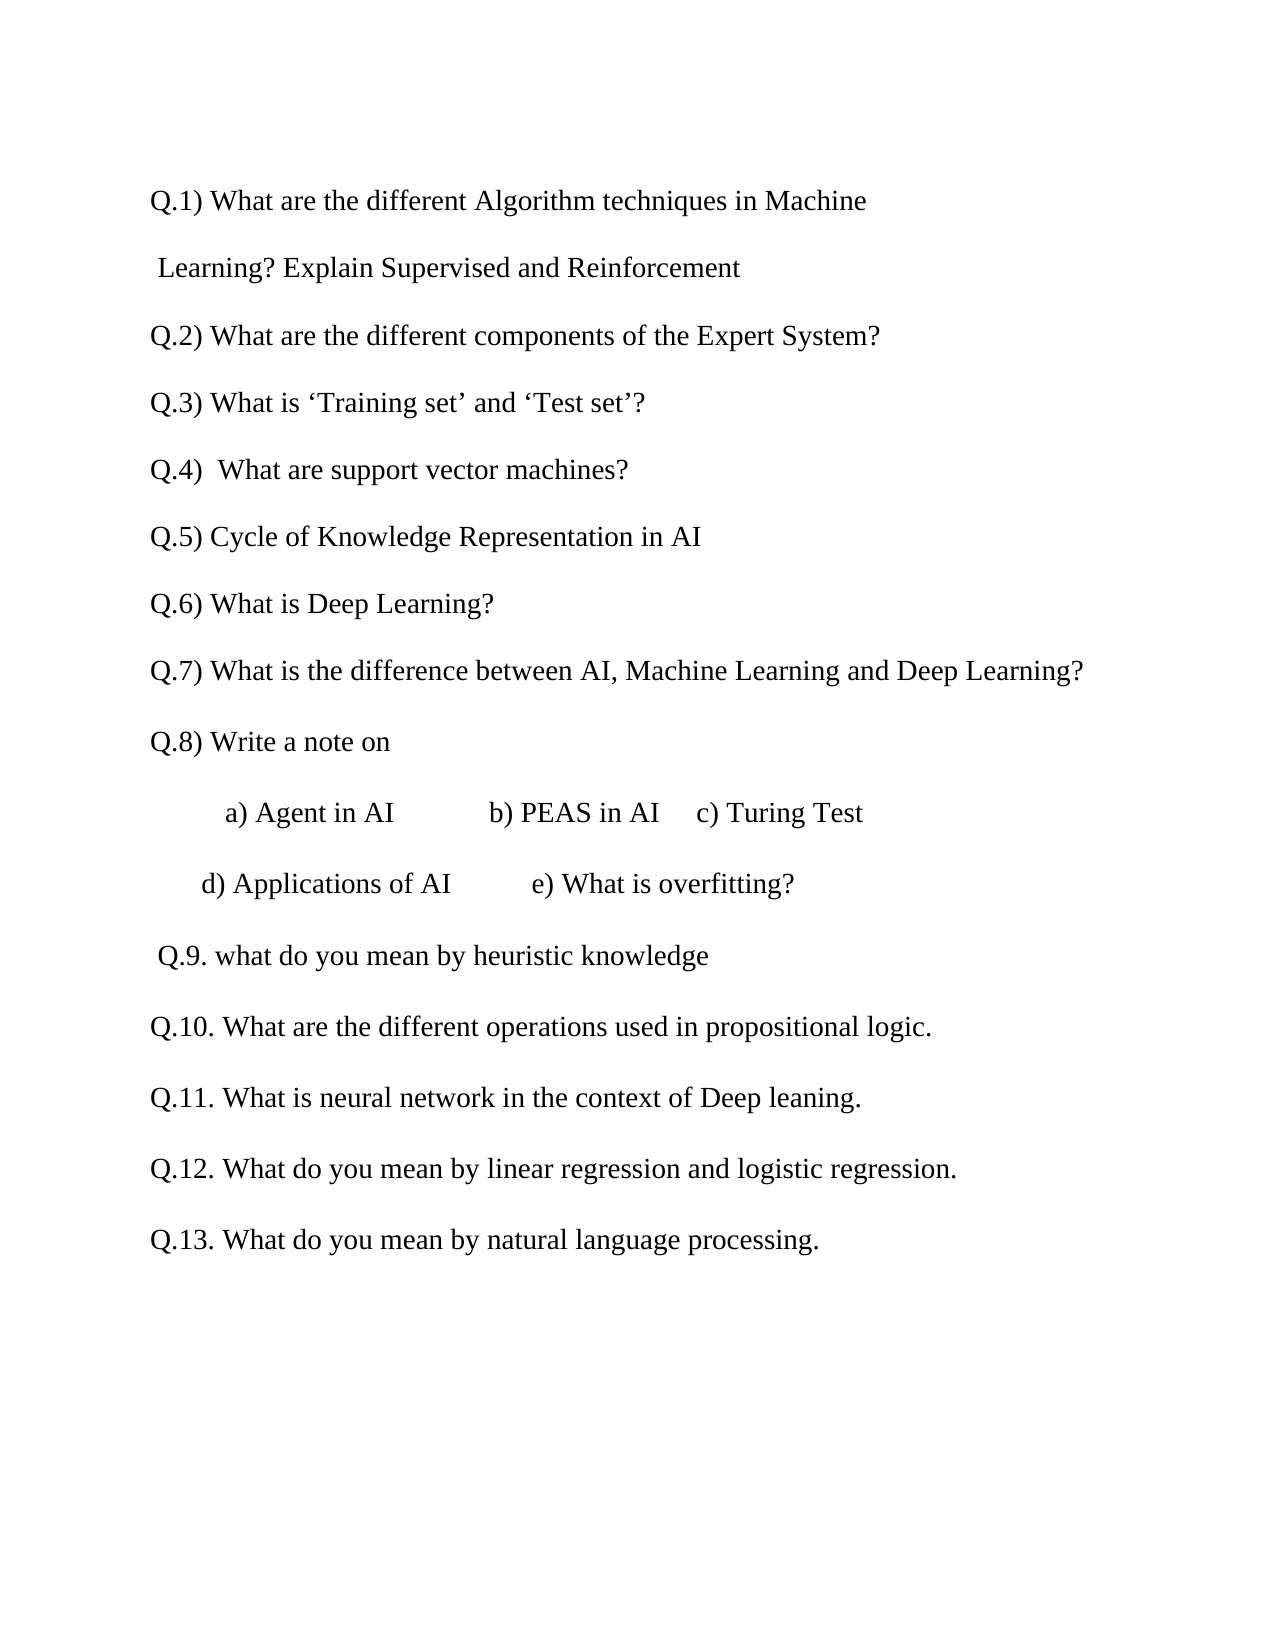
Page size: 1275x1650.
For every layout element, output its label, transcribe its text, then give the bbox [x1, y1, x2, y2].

text Q.12. What do you mean by linear regression and logistic regression. [150, 1151, 1125, 1185]
text Q.13. What do you mean by natural language processing. [150, 1222, 1125, 1256]
text Q.2) What are the different components of the Expert System? [150, 318, 1125, 351]
text Learning? Explain Supervised and Reinforcement [150, 251, 1125, 284]
text Q.9. what do you mean by heuristic knowledge [150, 938, 1125, 971]
text Q.11. What is neural network in the context of Deep leaning. [150, 1080, 1125, 1113]
text Q.1) What are the different Algorithm techniques in Machine [150, 183, 1125, 217]
text Q.6) What is Deep Learning? [150, 586, 1125, 619]
text Q.5) Cycle of Knowledge Representation in AI [150, 519, 1125, 552]
text Q.7) What is the difference between AI, Machine Learning and Deep Learning? [150, 653, 1125, 687]
text d) Applications of AI e) What is overfitting? [150, 867, 1125, 900]
text Q.8) Write a note on [150, 724, 1125, 758]
text Q.3) What is ‘Training set’ and ‘Test set’? [150, 385, 1125, 418]
text a) Agent in AI b) PEAS in AI c) Turing Test [150, 795, 1125, 829]
text Q.10. What are the different operations used in propositional logic. [150, 1009, 1125, 1042]
text Q.4) What are support vector machines? [150, 452, 1125, 485]
